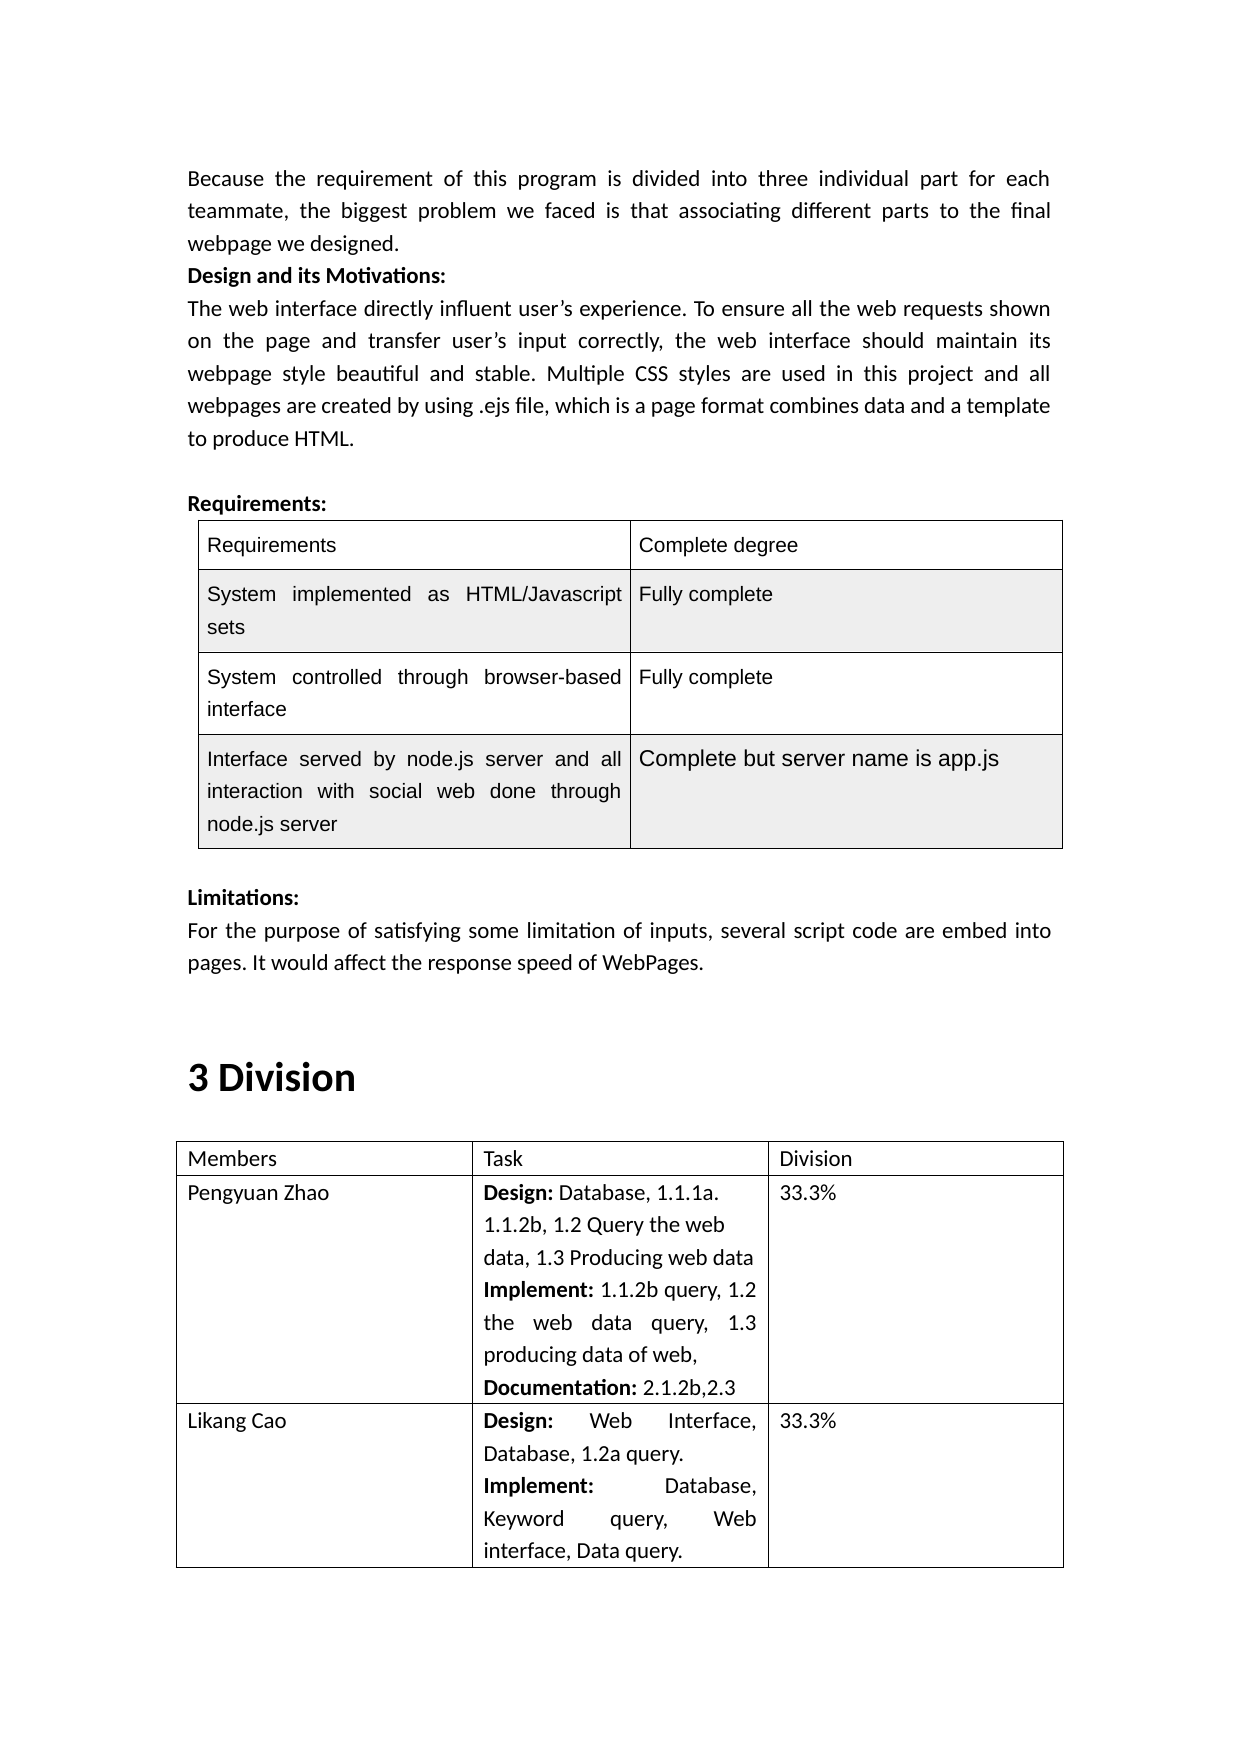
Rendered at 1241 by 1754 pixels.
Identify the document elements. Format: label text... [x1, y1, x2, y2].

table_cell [473, 1404, 768, 1567]
text Limitations: [187, 881, 1053, 914]
table_cell System implemented as HTML/Javascript sets [199, 570, 630, 651]
table_header Division [769, 1142, 1063, 1175]
table_cell Pengyuan Zhao [177, 1176, 472, 1403]
table_cell Fully complete [631, 653, 1062, 733]
table_cell Fully complete [631, 570, 1062, 651]
table_cell 33.3% [769, 1404, 1063, 1567]
table_cell Interface served by node.js server and all interaction with social web done through node.js server [199, 735, 630, 848]
text For the purpose of satisfying some limitation of inputs, several script code are embed into pages. It would affect the response speed of WebPages. [187, 914, 1053, 979]
text The web interface directly influent user’s experience. To ensure all the web requests shown on the page and transfer user’s input correctly, the web interface should maintain its webpage style beautiful and stable. Multiple CSS styles are used in this project and all webpages are created by using .ejs file, which is a page format combines data and a template to produce HTML. [187, 292, 1053, 454]
table_header Task [473, 1142, 768, 1175]
table_cell Design: Database, 1.1.1a. 1.1.2b, 1.2 Query the web data, 1.3 Producing web data Implement: 1.1.2b query, 1.2 the web data query, 1.3 producing data of web, Documentation: 2.1.2b,2.3 [473, 1176, 768, 1403]
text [187, 162, 1053, 259]
table_header Requirements [199, 521, 630, 569]
table_cell 33.3% [769, 1176, 1063, 1403]
table_header Complete degree [631, 521, 1062, 569]
text Design and its Motivations: [187, 259, 1053, 292]
table_cell System controlled through browser-based interface [199, 653, 630, 733]
table_header Members [177, 1142, 472, 1175]
table_cell Complete but server name is app.js [631, 735, 1062, 848]
subtitle 3 Division [187, 1044, 1053, 1109]
text Requirements: [187, 487, 1053, 519]
table_cell Likang Cao [177, 1404, 472, 1567]
